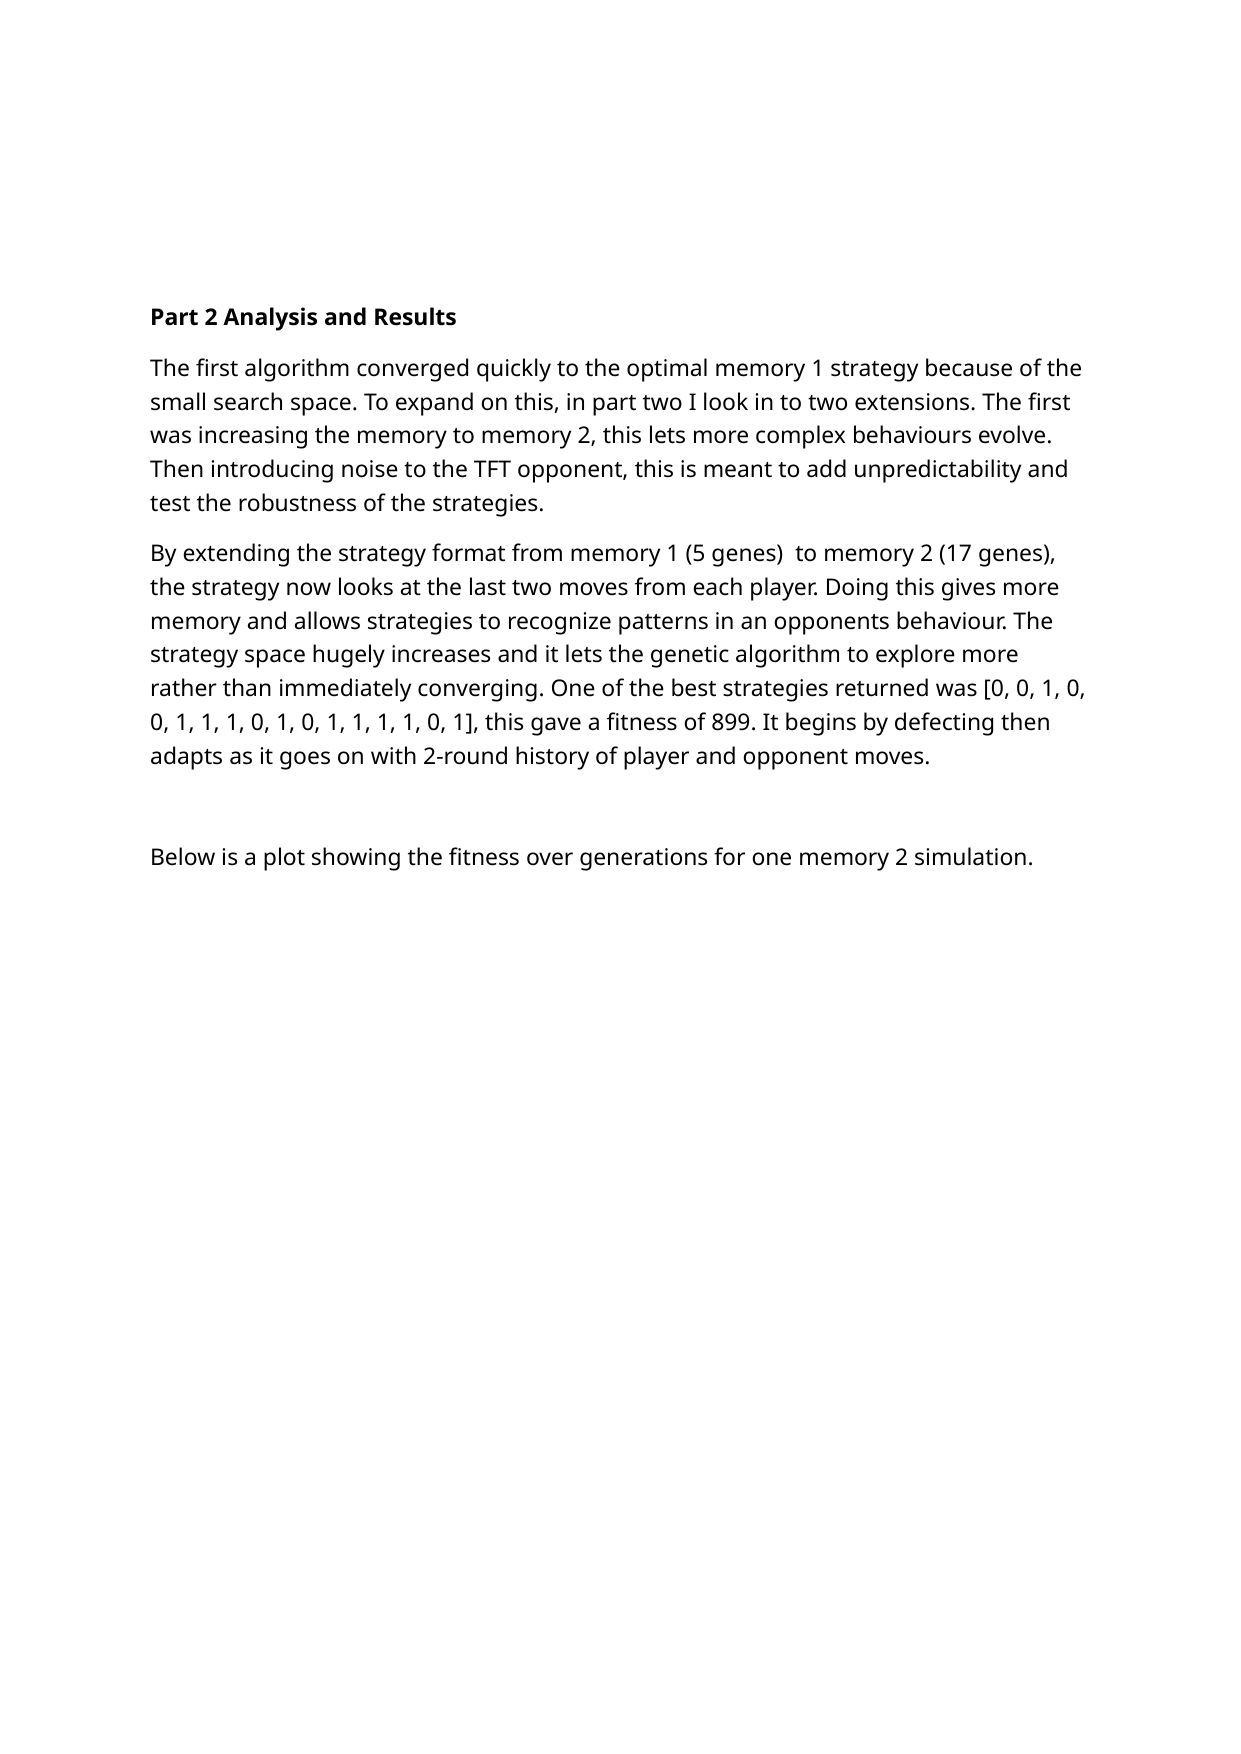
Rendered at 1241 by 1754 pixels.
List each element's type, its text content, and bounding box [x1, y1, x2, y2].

text Part 2 Analysis and Results [150, 301, 1090, 332]
text Below is a plot showing the fitness over generations for one memory 2 simulation. [150, 840, 1090, 872]
text By extending the strategy format from memory 1 (5 genes) to memory 2 (17 genes), the strategy now looks at the last two moves from each player. Doing this gives more memory and allows strategies to recognize patterns in an opponents behaviour. The strategy space hugely increases and it lets the genetic algorithm to explore more rather than immediately converging. One of the best strategies returned was [0, 0, 1, 0, 0, 1, 1, 1, 0, 1, 0, 1, 1, 1, 1, 0, 1], this gave a fitness of 899. It begins by defecting then adapts as it goes on with 2-round history of player and opponent moves. [150, 537, 1090, 771]
text The first algorithm converged quickly to the optimal memory 1 strategy because of the small search space. To expand on this, in part two I look in to two extensions. The first was increasing the memory to memory 2, this lets more complex behaviours evolve. Then introducing noise to the TFT opponent, this is meant to add unpredictability and test the robustness of the strategies. [150, 352, 1090, 518]
